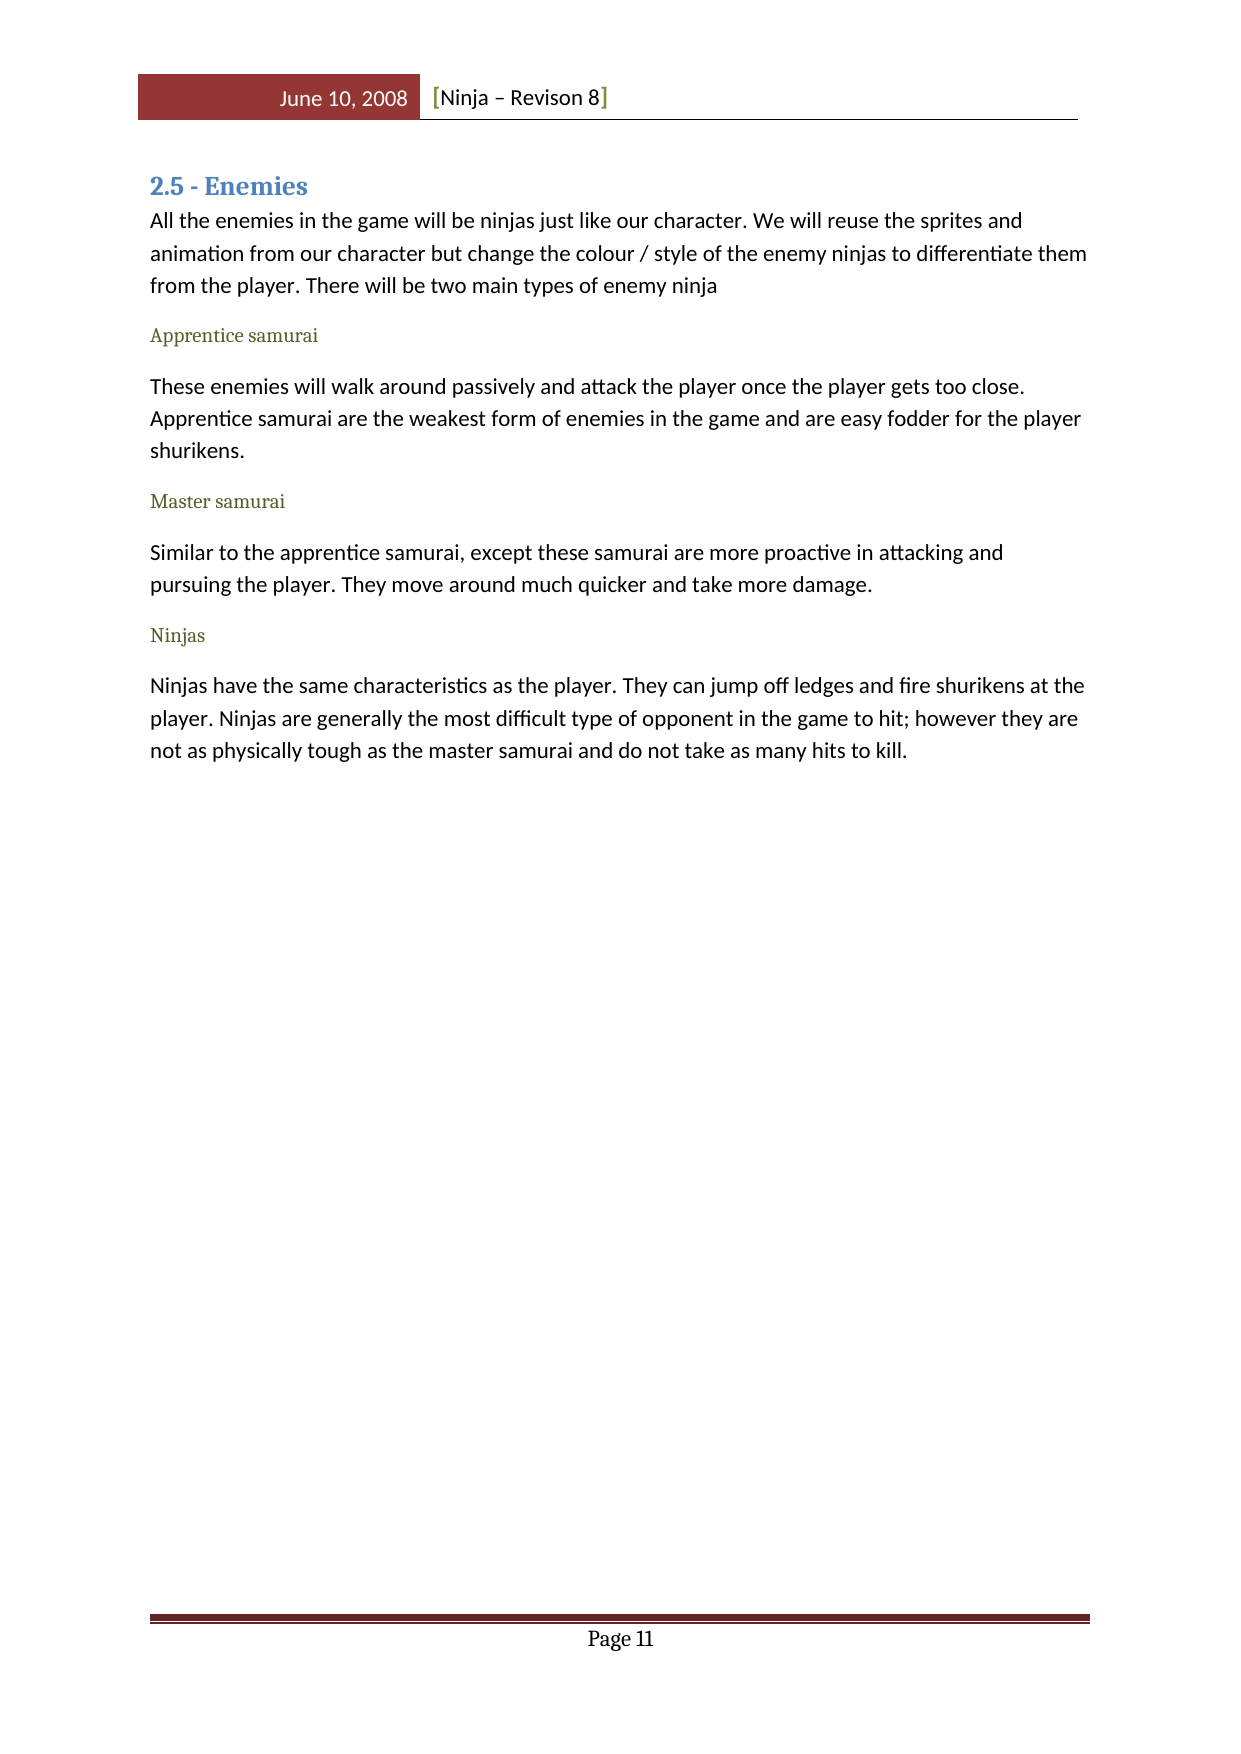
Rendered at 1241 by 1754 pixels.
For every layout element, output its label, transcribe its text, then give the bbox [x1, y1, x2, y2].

text Similar to the apprentice samurai, except these samurai are more proactive in attacking and pursuing the player. They move around much quicker and take more damage. [150, 538, 1090, 598]
text These enemies will walk around passively and attack the player once the player gets too close. Apprentice samurai are the weakest form of enemies in the game and are easy fodder for the player shurikens. [150, 372, 1090, 465]
text All the enemies in the game will be ninjas just like our character. We will reuse the sprites and animation from our character but change the colour / style of the enemy ninjas to differentiate them from the player. There will be two main types of enemy ninja [150, 207, 1090, 299]
subtitle Master samurai [150, 490, 1090, 514]
subtitle Ninjas [150, 623, 1090, 647]
text Ninjas have the same characteristics as the player. They can jump off ledges and fire shurikens at the player. Ninjas are generally the most difficult type of opponent in the game to hit; however they are not as physically tough as the master samurai and do not take as many hits to kill. [150, 672, 1090, 764]
subtitle Apprentice samurai [150, 324, 1090, 348]
subtitle 2.5 - Enemies [150, 171, 1090, 202]
